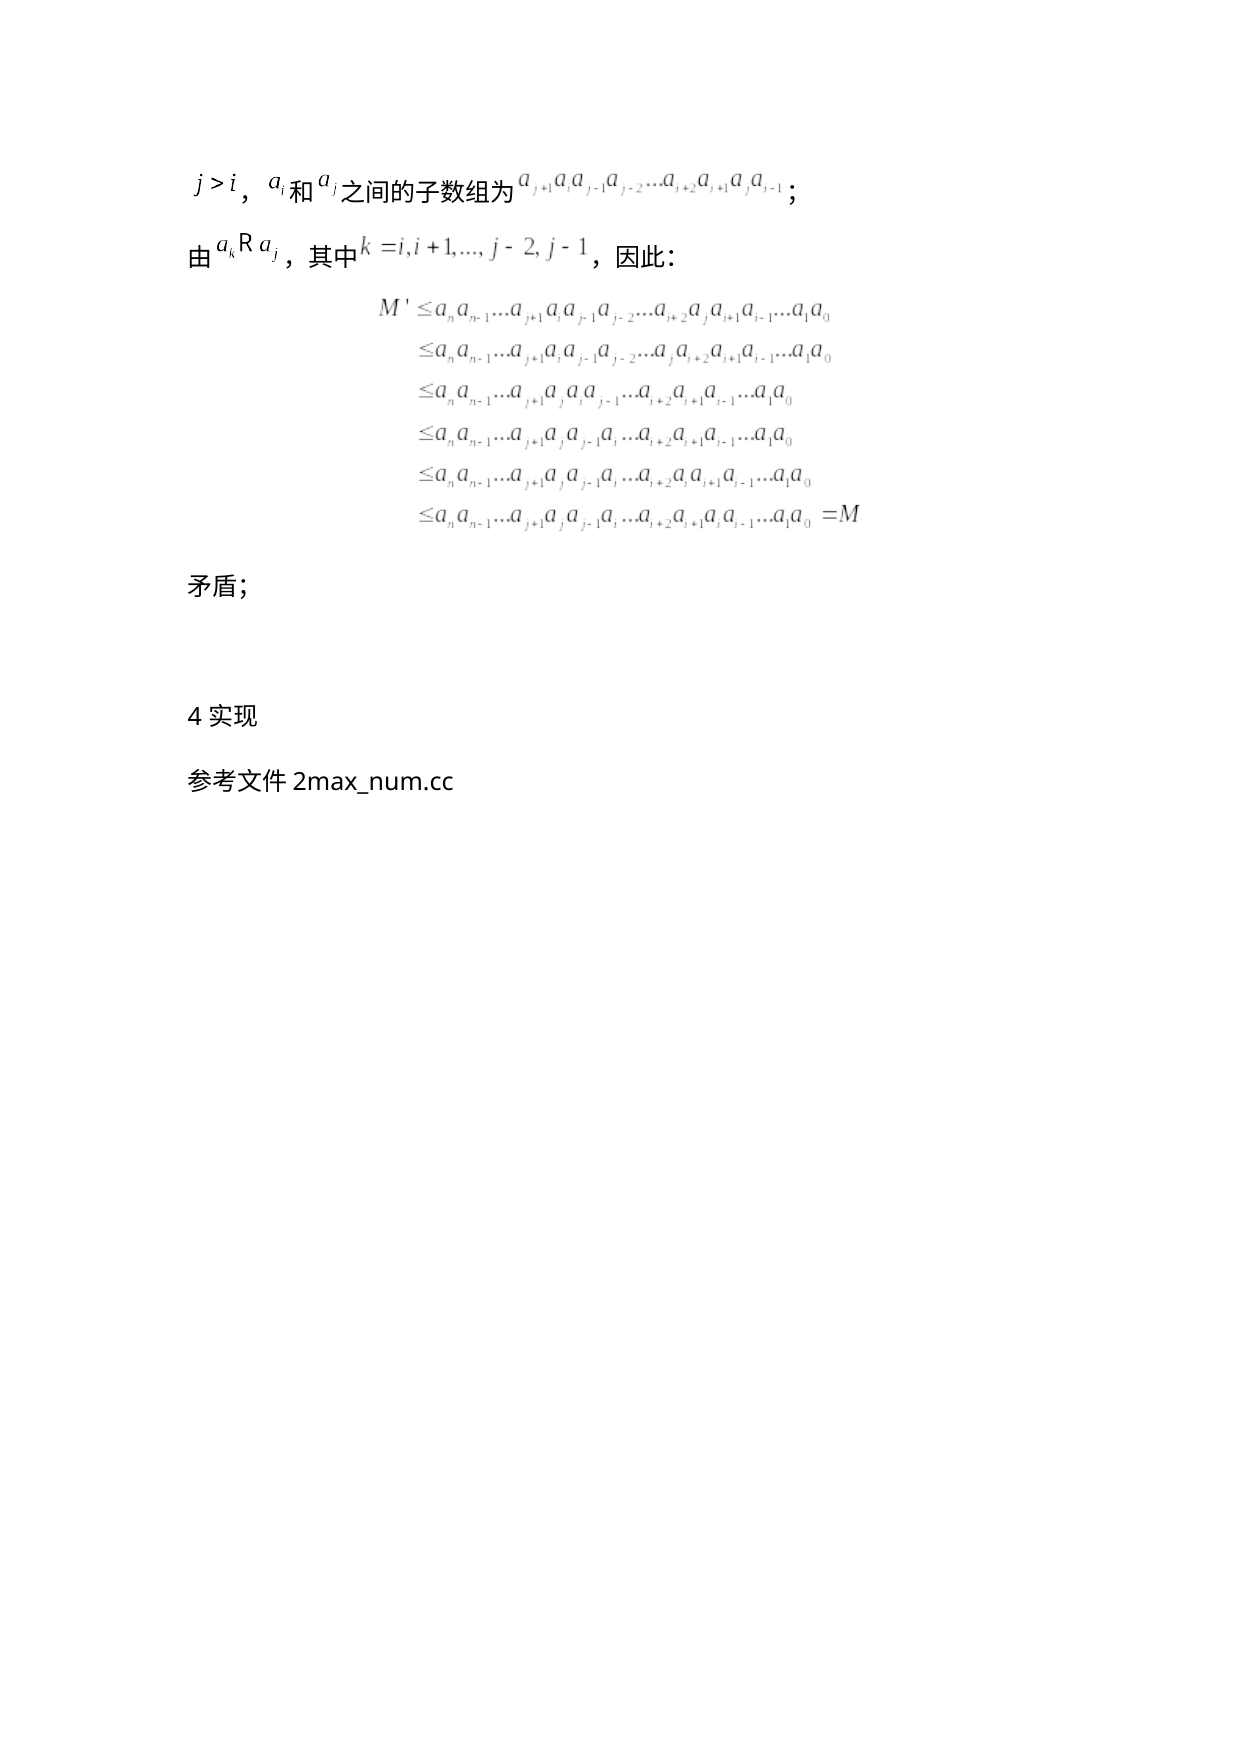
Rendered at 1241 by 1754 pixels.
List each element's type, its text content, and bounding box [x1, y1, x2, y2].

text 4 实现 [187, 682, 1053, 747]
text 参考文件2max_num.cc [187, 747, 1053, 812]
text 矛盾； [187, 552, 1053, 617]
text 由，其中，因此： [187, 227, 1053, 292]
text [187, 162, 1053, 227]
